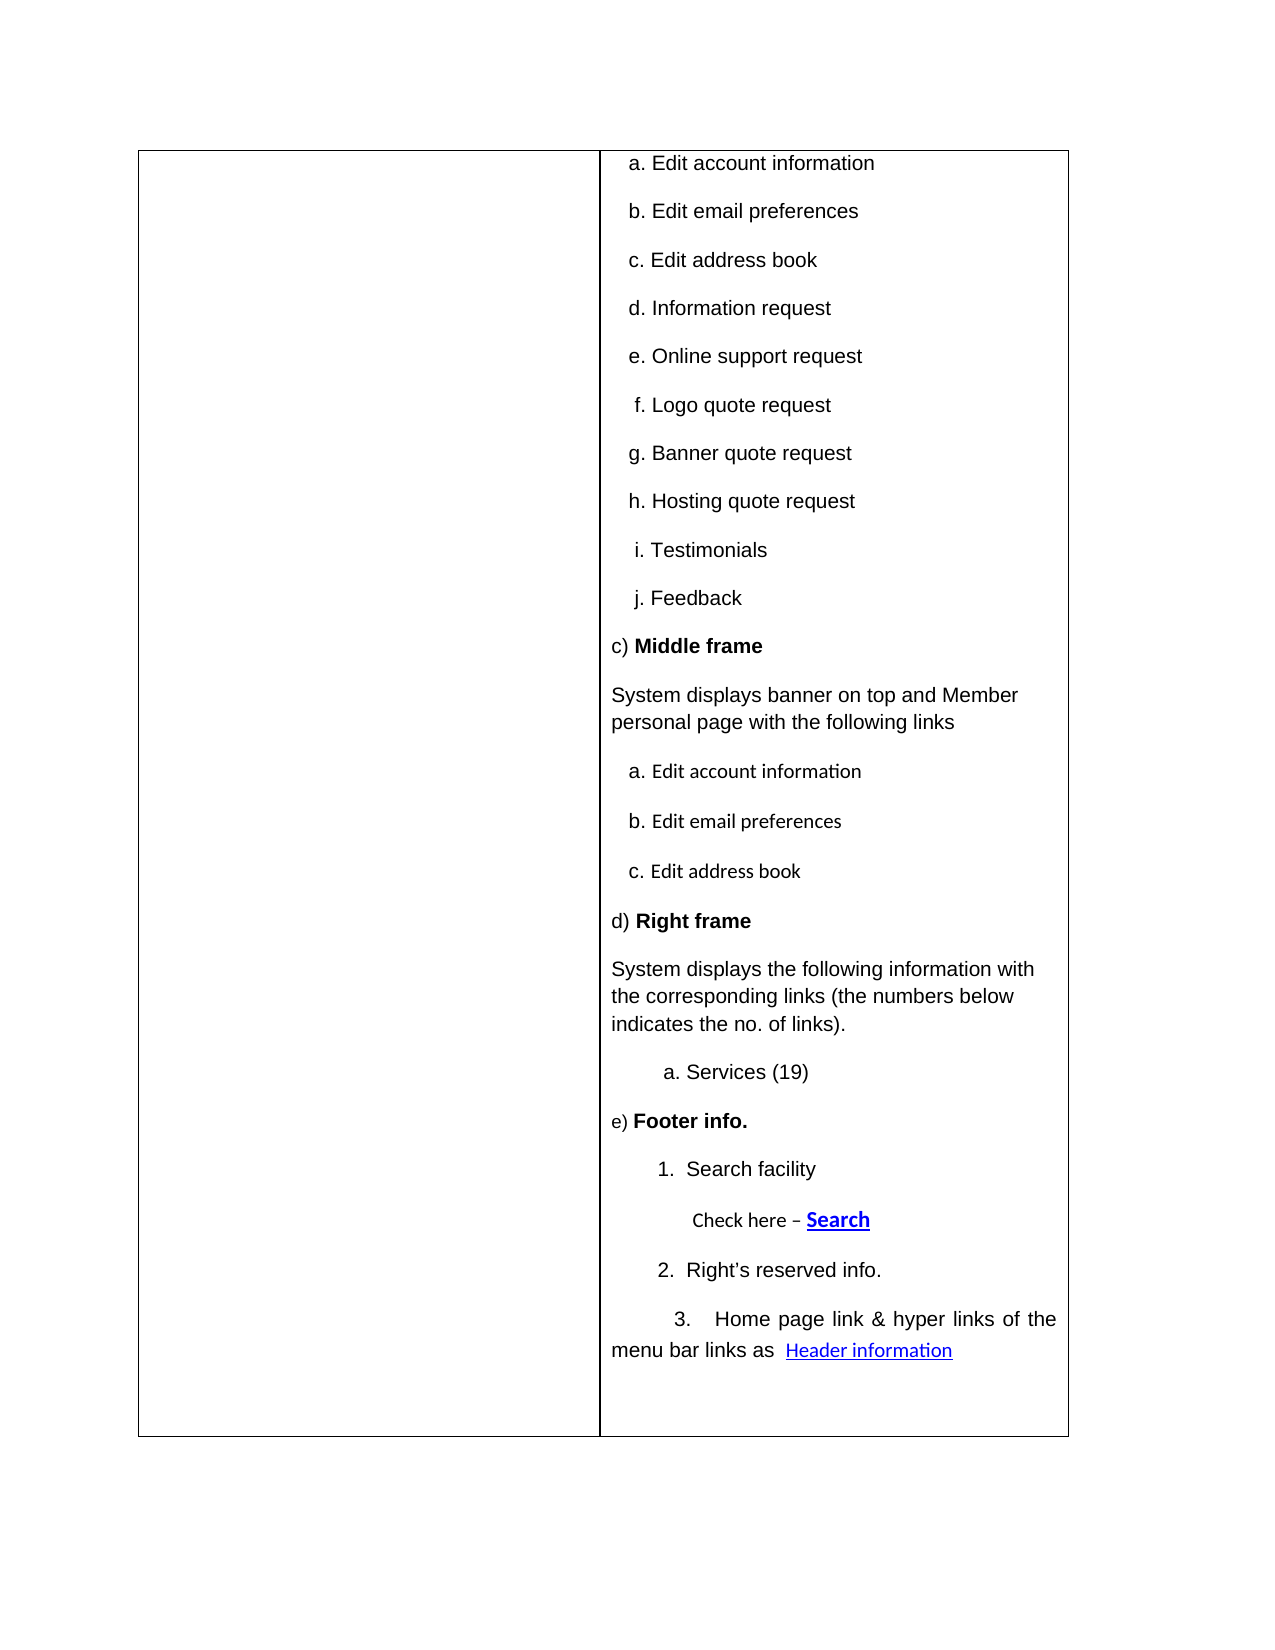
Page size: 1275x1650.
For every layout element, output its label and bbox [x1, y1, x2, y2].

table_cell [601, 151, 1068, 1436]
table_cell [139, 151, 599, 1436]
